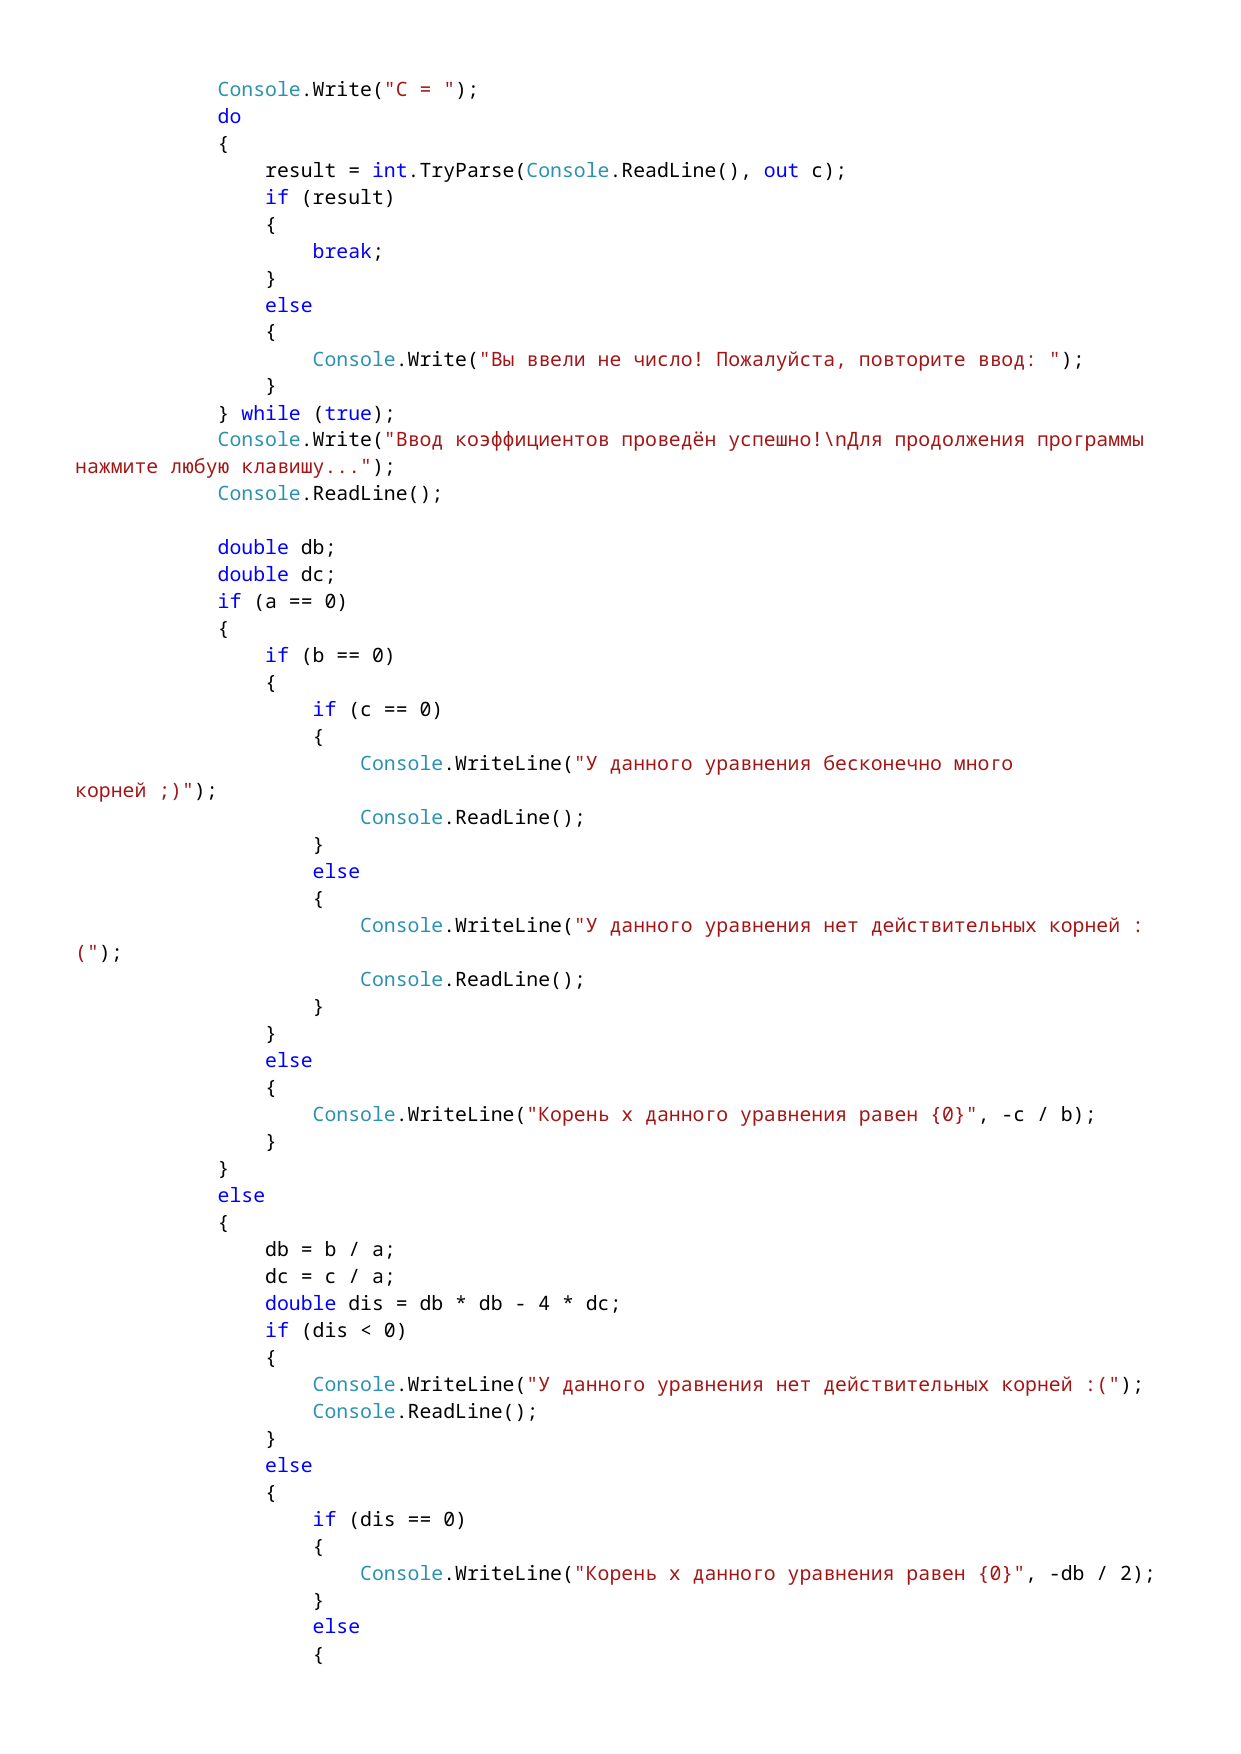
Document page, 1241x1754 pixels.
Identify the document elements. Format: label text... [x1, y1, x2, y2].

text Console.WriteLine("У данного уравнения бесконечно много корней ;)"); [75, 749, 1165, 803]
text } [75, 1127, 1165, 1154]
text { [75, 1343, 1165, 1370]
text Console.WriteLine("У данного уравнения нет действительных корней :("); [75, 911, 1165, 965]
text Console.WriteLine("Корень х данного уравнения равен {0}", -db / 2); [75, 1559, 1165, 1586]
text Console.ReadLine(); [75, 1397, 1165, 1424]
text do [75, 102, 1165, 129]
text { [75, 884, 1165, 911]
text if (b == 0) [75, 642, 1165, 668]
text { [75, 668, 1165, 696]
text if (dis == 0) [75, 1505, 1165, 1532]
text { [75, 1478, 1165, 1505]
text } [75, 830, 1165, 857]
text else [75, 1181, 1165, 1208]
text else [75, 1451, 1165, 1478]
text { [75, 1640, 1165, 1667]
text { [75, 722, 1165, 749]
text else [75, 1613, 1165, 1640]
text double db; [75, 534, 1165, 561]
text } [75, 1424, 1165, 1451]
text Console.ReadLine(); [75, 480, 1165, 507]
text Console.Write("Ввод коэффициентов проведён успешно!\nДля продолжения программы нажмите любую клавишу..."); [75, 426, 1165, 480]
text } [75, 1586, 1165, 1613]
text } while (true); [75, 399, 1165, 426]
text Console.ReadLine(); [75, 965, 1165, 992]
text double dis = db * db - 4 * dc; [75, 1289, 1165, 1316]
text { [75, 1532, 1165, 1559]
text { [75, 210, 1165, 237]
text Console.WriteLine("У данного уравнения нет действительных корней :("); [75, 1370, 1165, 1397]
text } [75, 992, 1165, 1019]
text { [75, 1208, 1165, 1235]
text if (result) [75, 183, 1165, 210]
text double dc; [75, 561, 1165, 588]
text else [75, 291, 1165, 318]
text else [75, 857, 1165, 884]
text Console.ReadLine(); [75, 803, 1165, 830]
text db = b / a; [75, 1235, 1165, 1262]
text { [75, 1073, 1165, 1100]
text } [75, 372, 1165, 399]
text Console.WriteLine("Корень х данного уравнения равен {0}", -c / b); [75, 1100, 1165, 1127]
text Console.Write("C = "); [75, 75, 1165, 102]
text { [75, 614, 1165, 642]
text } [75, 1154, 1165, 1181]
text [75, 345, 1165, 372]
text dc = c / a; [75, 1262, 1165, 1289]
text result = int.TryParse(Console.ReadLine(), out c); [75, 156, 1165, 183]
text } [75, 264, 1165, 291]
text } [75, 1019, 1165, 1046]
text if (a == 0) [75, 588, 1165, 614]
text { [75, 129, 1165, 156]
text break; [75, 237, 1165, 264]
text if (dis < 0) [75, 1316, 1165, 1343]
text else [75, 1046, 1165, 1073]
text if (c == 0) [75, 696, 1165, 722]
text { [75, 318, 1165, 345]
